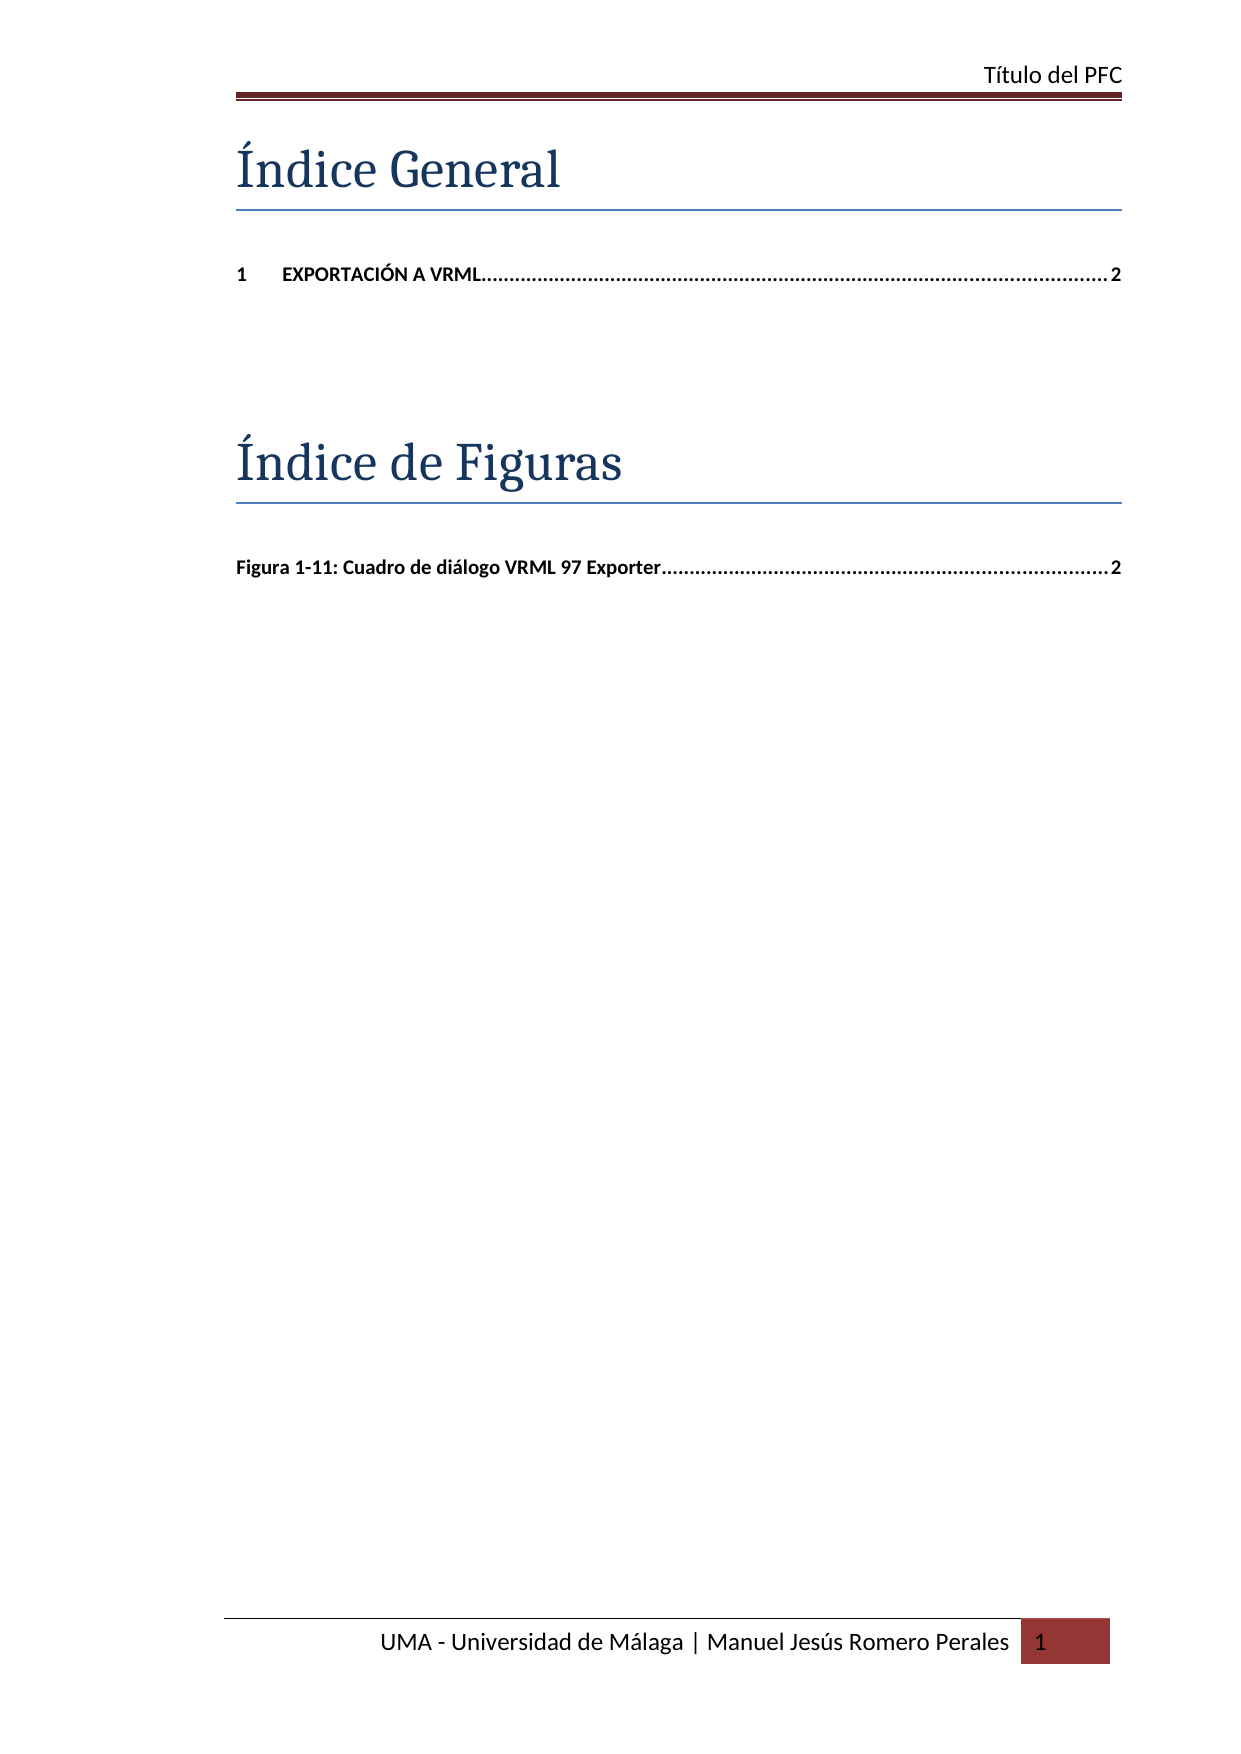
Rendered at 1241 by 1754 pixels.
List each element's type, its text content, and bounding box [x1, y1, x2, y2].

title Índice General [236, 138, 1122, 209]
title Índice de Figuras [236, 432, 1122, 502]
text 1 Exportación a VRML 2 [236, 261, 1122, 287]
text Figura 1-11: Cuadro de diálogo VRML 97 Exporter 2 [236, 554, 1122, 580]
